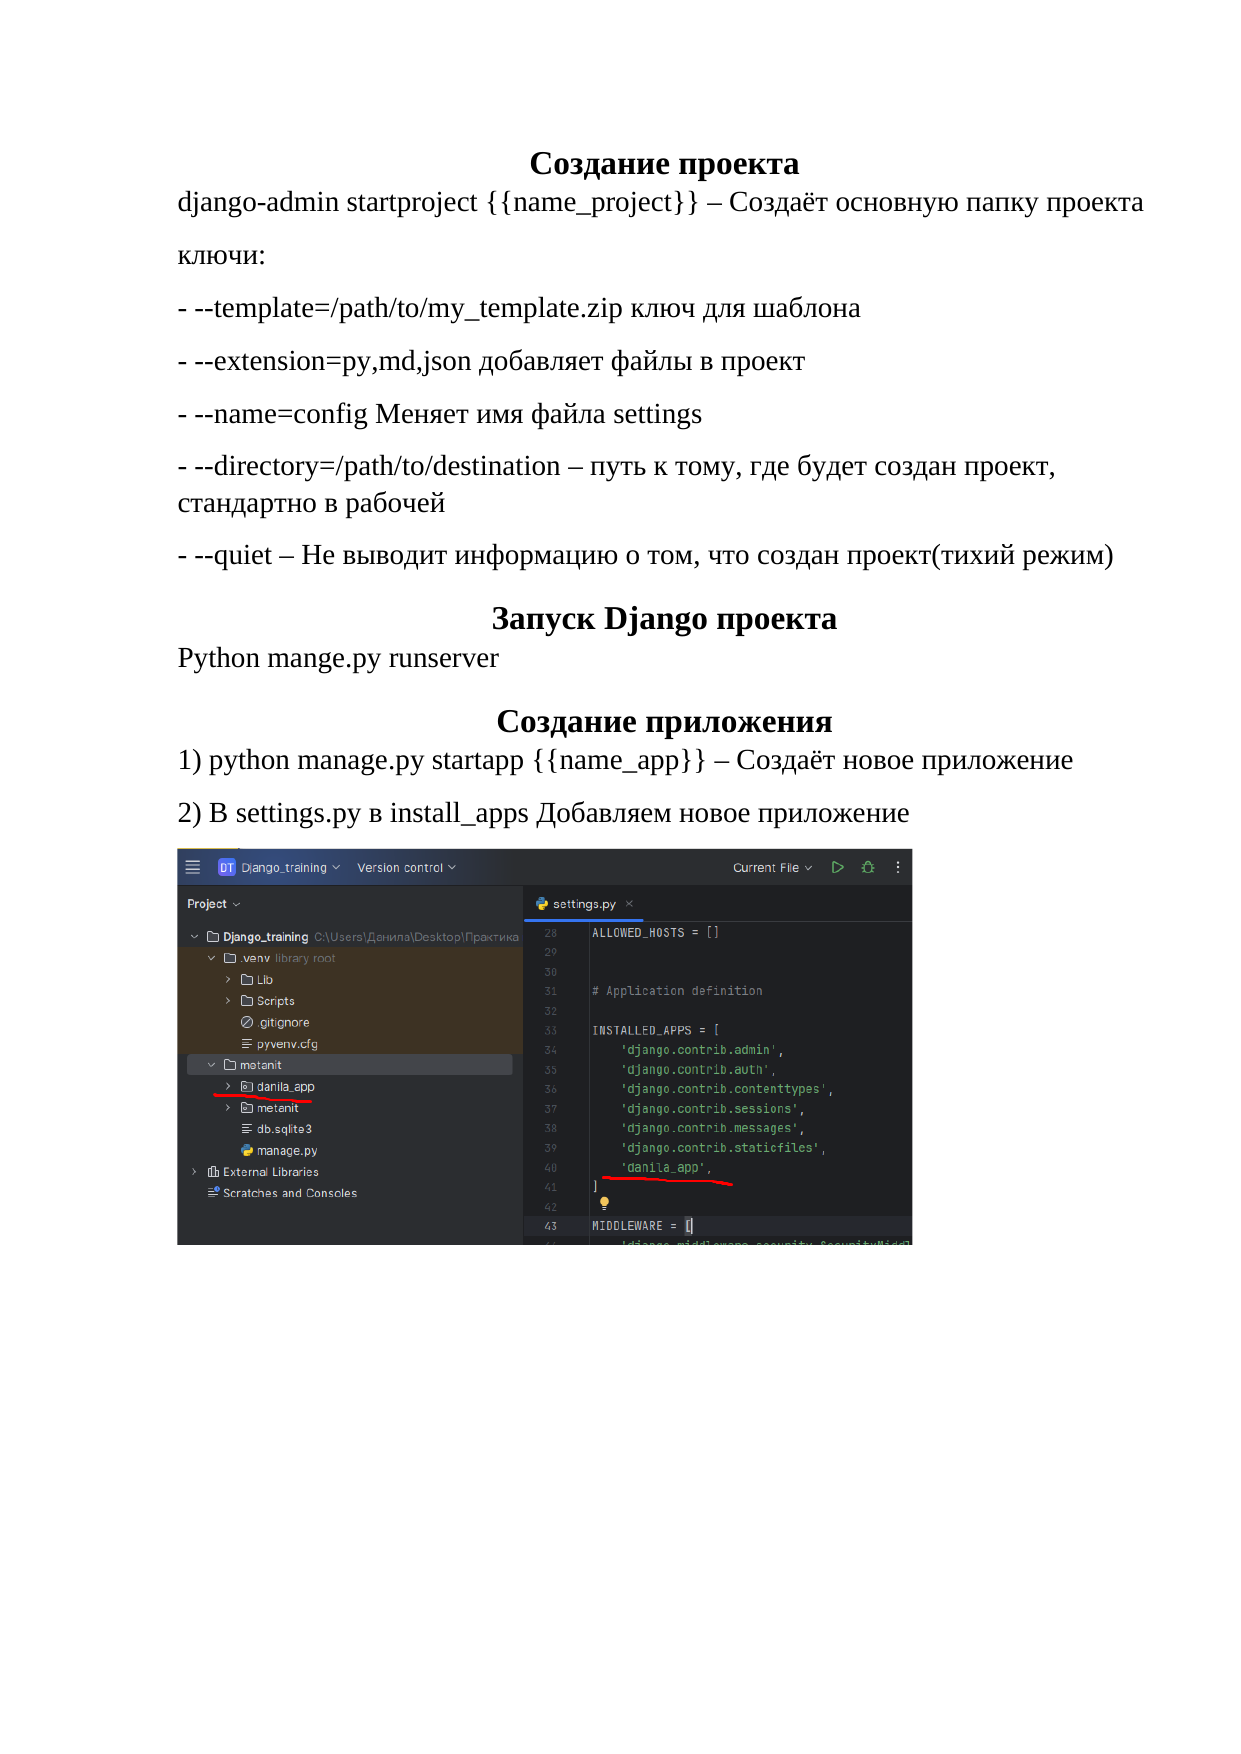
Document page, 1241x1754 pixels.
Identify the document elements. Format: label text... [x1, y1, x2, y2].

subtitle Создание проекта [177, 143, 1152, 181]
text django-admin startproject {{name_project}} – Создаёт основную папку проекта [177, 184, 1152, 218]
text 2) В settings.py в install_apps Добавляем новое приложение [177, 795, 1152, 829]
text - --name=config Меняет имя файла settings [177, 396, 1152, 429]
text ключи: [177, 237, 1152, 271]
text - --extension=py,md,json добавляет файлы в проект [177, 343, 1152, 376]
subtitle Запуск Django проекта [177, 599, 1152, 637]
subtitle Создание приложения [177, 701, 1152, 739]
text - --template=/path/to/my_template.zip ключ для шаблона [177, 290, 1152, 324]
text 1) python manage.py startapp {{name_app}} – Создаёт новое приложение [177, 742, 1152, 776]
text - --directory=/path/to/destination – путь к тому, где будет создан проект, стандартно в рабочей [177, 448, 1152, 518]
picture [177, 848, 913, 1245]
text Python mange.py runserver [177, 640, 1152, 673]
text - --quiet – Не выводит информацию о том, что создан проект(тихий режим) [177, 537, 1152, 571]
